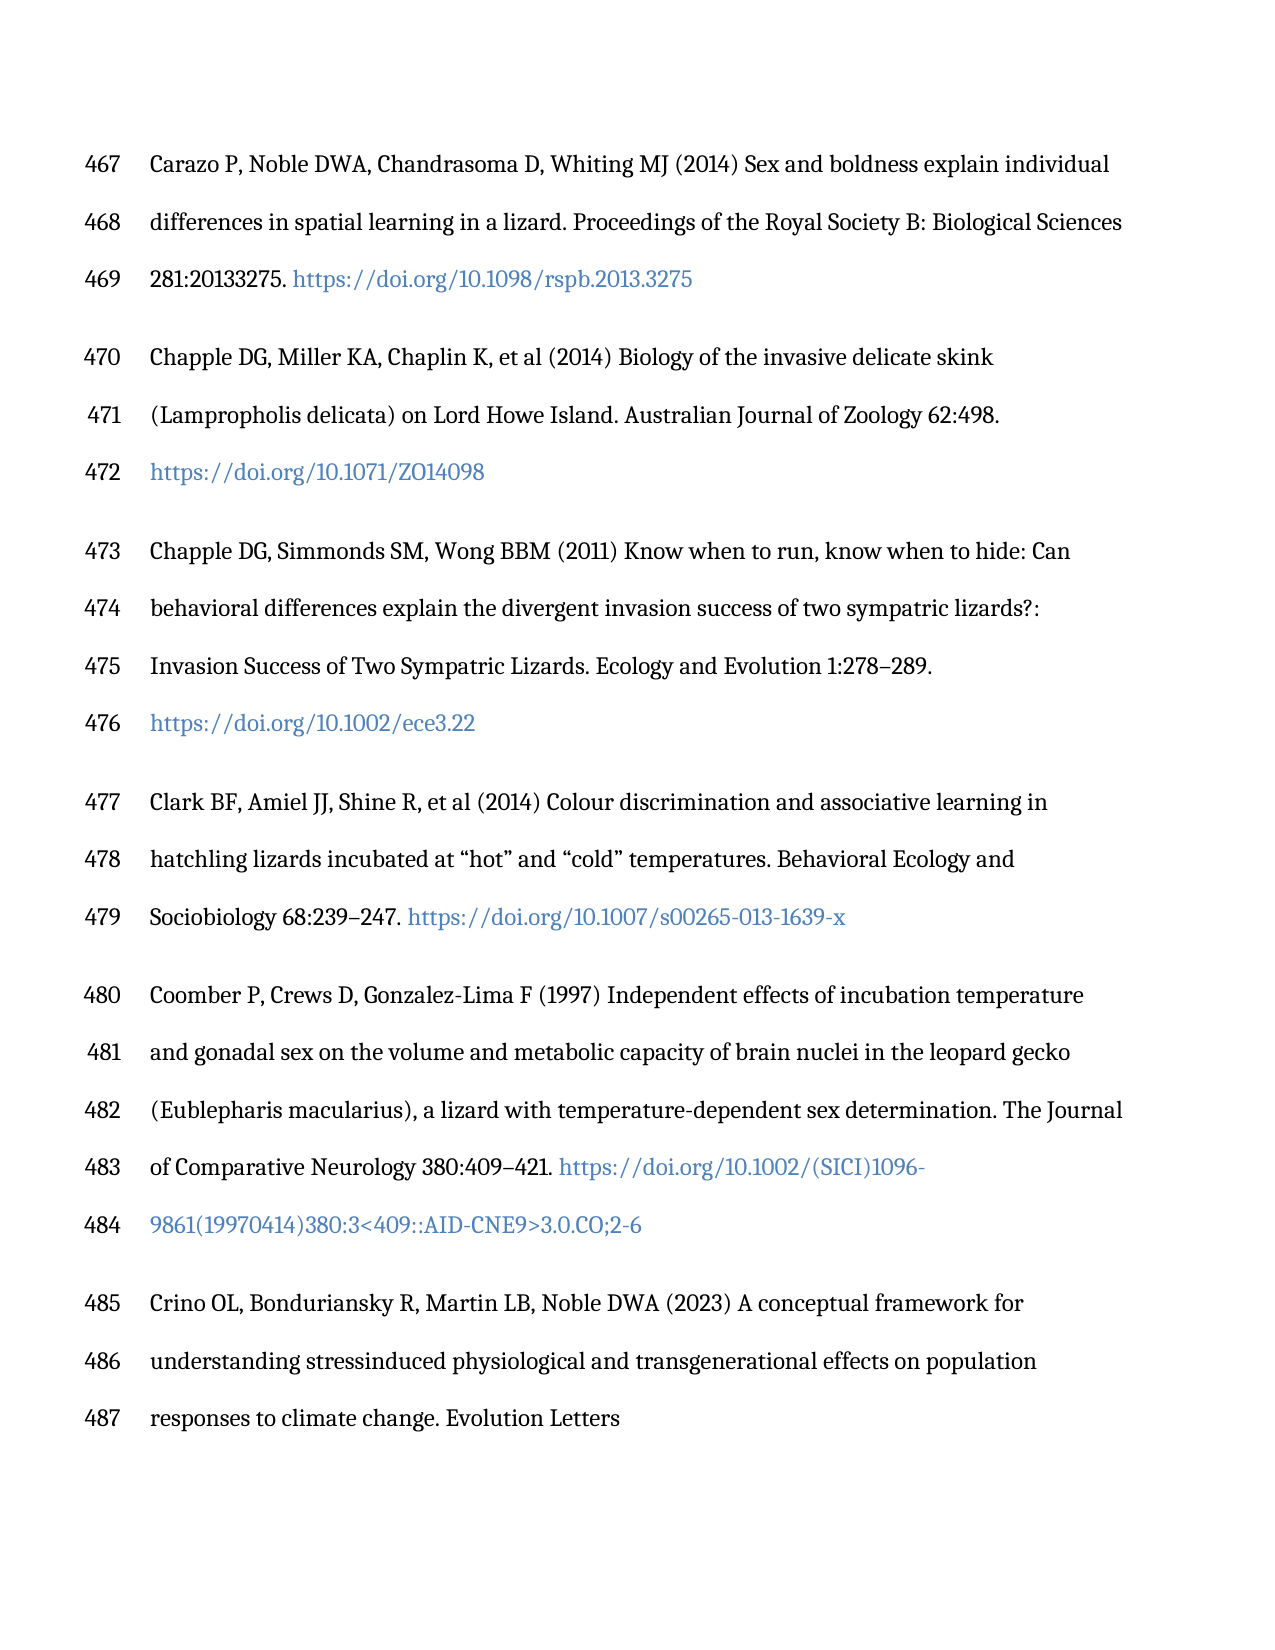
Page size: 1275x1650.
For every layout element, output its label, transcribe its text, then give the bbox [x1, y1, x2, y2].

text Crino OL, Bonduriansky R, Martin LB, Noble DWA (2023) A conceptual framework for understanding stressinduced physiological and transgenerational effects on population responses to climate change. Evolution Letters [150, 1289, 1125, 1433]
text Chapple DG, Simmonds SM, Wong BBM (2011) Know when to run, know when to hide: Can behavioral differences explain the divergent invasion success of two sympatric lizards?: Invasion Success of Two Sympatric Lizards. Ecology and Evolution 1:278–289. https://doi.org/10.1002/ece3.22 [150, 537, 1125, 738]
text Coomber P, Crews D, Gonzalez-Lima F (1997) Independent effects of incubation temperature and gonadal sex on the volume and metabolic capacity of brain nuclei in the leopard gecko (Eublepharis macularius), a lizard with temperature-dependent sex determination. The Journal of Comparative Neurology 380:409–421. https://doi.org/10.1002/(SICI)1096-9861(19970414)380:3<409::AID-CNE9>3.0.CO;2-6 [150, 981, 1125, 1239]
text Carazo P, Noble DWA, Chandrasoma D, Whiting MJ (2014) Sex and boldness explain individual differences in spatial learning in a lizard. Proceedings of the Royal Society B: Biological Sciences 281:20133275. https://doi.org/10.1098/rspb.2013.3275 [150, 150, 1125, 294]
text Clark BF, Amiel JJ, Shine R, et al (2014) Colour discrimination and associative learning in hatchling lizards incubated at “hot” and “cold” temperatures. Behavioral Ecology and Sociobiology 68:239–247. https://doi.org/10.1007/s00265-013-1639-x [150, 787, 1125, 931]
text Chapple DG, Miller KA, Chaplin K, et al (2014) Biology of the invasive delicate skink (Lampropholis delicata) on Lord Howe Island. Australian Journal of Zoology 62:498. https://doi.org/10.1071/ZO14098 [150, 343, 1125, 487]
